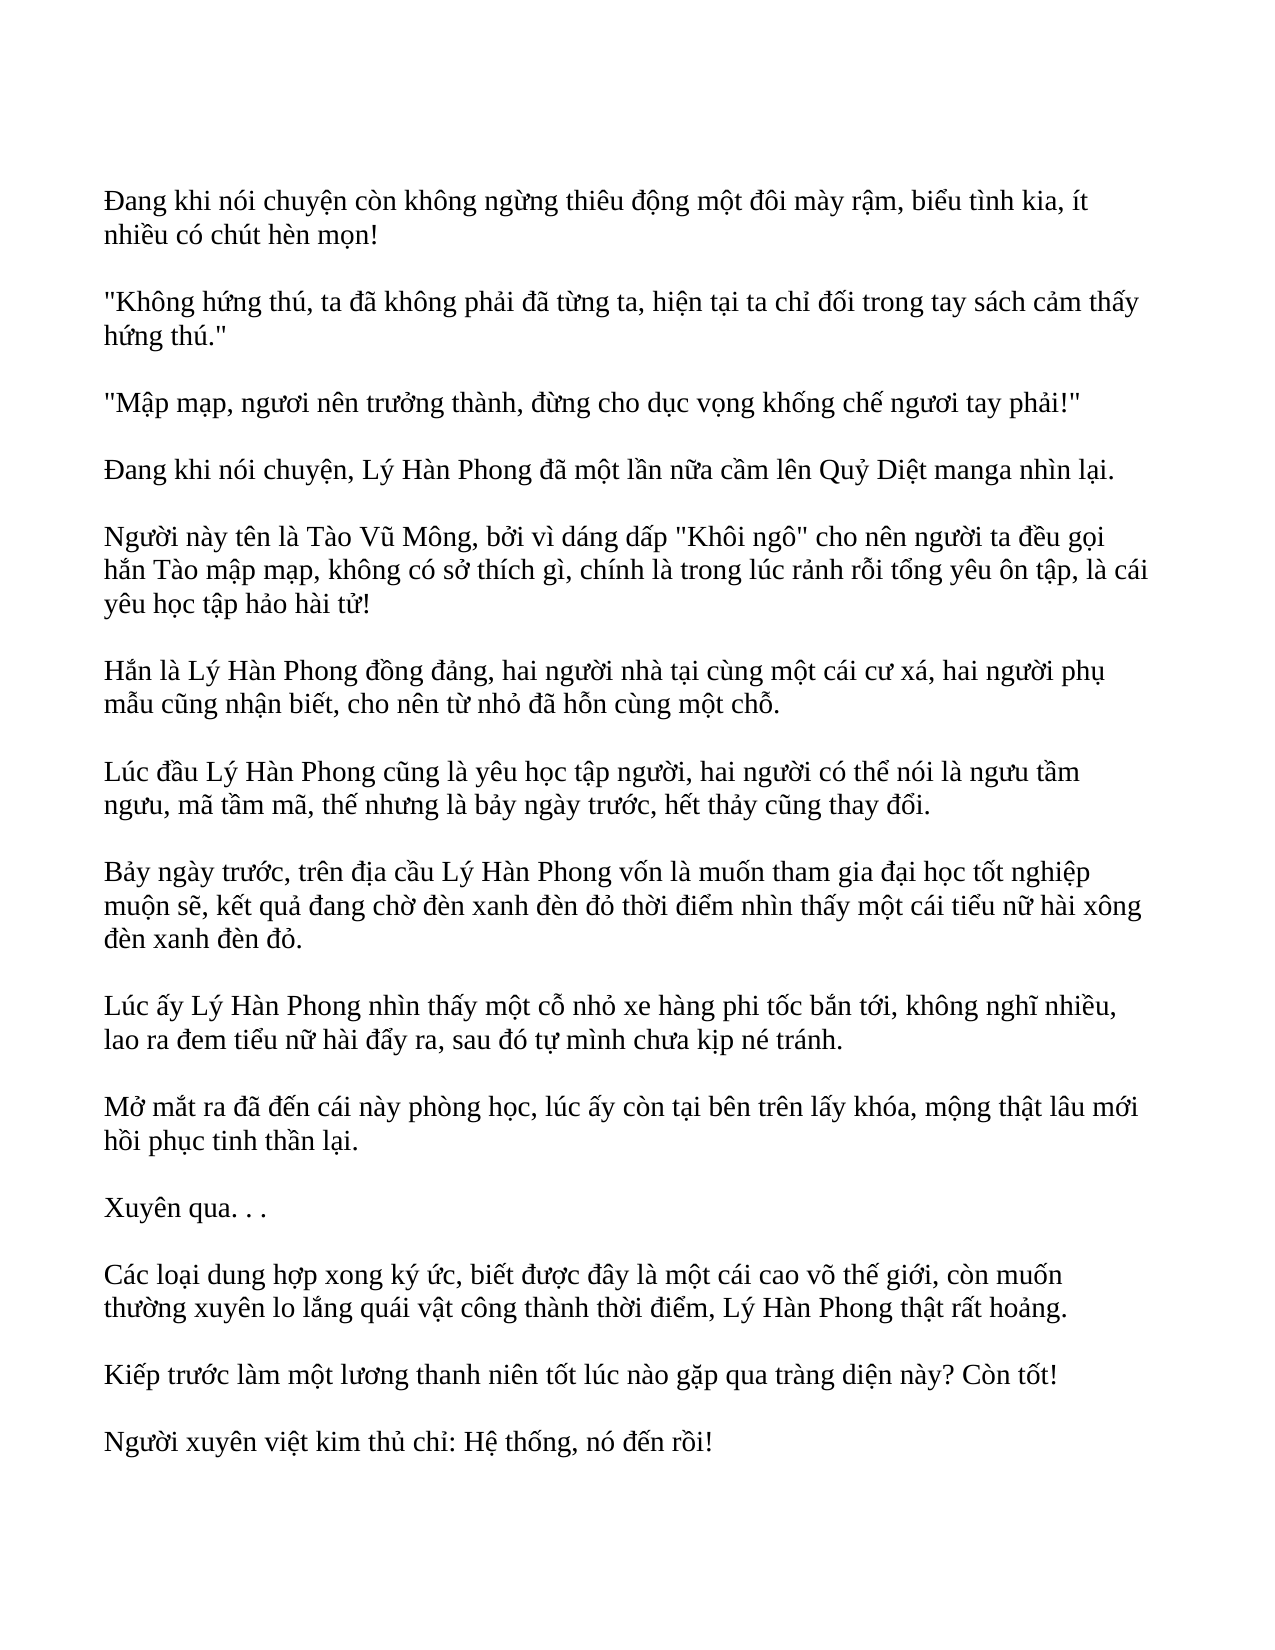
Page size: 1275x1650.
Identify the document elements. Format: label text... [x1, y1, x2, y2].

text Bảy ngày trước, trên địa cầu Lý Hàn Phong vốn là muốn tham gia đại học tốt nghiệp muộn sẽ, kết quả đang chờ đèn xanh đèn đỏ thời điểm nhìn thấy một cái tiểu nữ hài xông đèn xanh đèn đỏ. [103, 854, 1152, 955]
text Người xuyên việt kim thủ chỉ: Hệ thống, nó đến rồi! [103, 1424, 1152, 1458]
text "Mập mạp, ngươi nên trưởng thành, đừng cho dục vọng khống chế ngươi tay phải!" [103, 385, 1152, 418]
text Lúc ấy Lý Hàn Phong nhìn thấy một cỗ nhỏ xe hàng phi tốc bắn tới, không nghĩ nhiều, lao ra đem tiểu nữ hài đẩy ra, sau đó tự mình chưa kịp né tránh. [103, 988, 1152, 1056]
text Đang khi nói chuyện, Lý Hàn Phong đã một lần nữa cầm lên Quỷ Diệt manga nhìn lại. [103, 452, 1152, 485]
text Người này tên là Tào Vũ Mông, bởi vì dáng dấp "Khôi ngô" cho nên người ta đều gọi hắn Tào mập mạp, không có sở thích gì, chính là trong lúc rảnh rỗi tổng yêu ôn tập, là cái yêu học tập hảo hài tử! [103, 519, 1152, 619]
text Hắn là Lý Hàn Phong đồng đảng, hai người nhà tại cùng một cái cư xá, hai người phụ mẫu cũng nhận biết, cho nên từ nhỏ đã hỗn cùng một chỗ. [103, 653, 1152, 720]
text Đang khi nói chuyện còn không ngừng thiêu động một đôi mày rậm, biểu tình kia, ít nhiều có chút hèn mọn! [103, 183, 1152, 251]
text Mở mắt ra đã đến cái này phòng học, lúc ấy còn tại bên trên lấy khóa, mộng thật lâu mới hồi phục tinh thần lại. [103, 1089, 1152, 1156]
text "Không hứng thú, ta đã không phải đã từng ta, hiện tại ta chỉ đối trong tay sách cảm thấy hứng thú." [103, 284, 1152, 351]
text Lúc đầu Lý Hàn Phong cũng là yêu học tập người, hai người có thể nói là ngưu tầm ngưu, mã tầm mã, thế nhưng là bảy ngày trước, hết thảy cũng thay đổi. [103, 754, 1152, 821]
text Các loại dung hợp xong ký ức, biết được đây là một cái cao võ thế giới, còn muốn thường xuyên lo lắng quái vật công thành thời điểm, Lý Hàn Phong thật rất hoảng. [103, 1257, 1152, 1324]
text Xuyên qua. . . [103, 1190, 1152, 1223]
text Kiếp trước làm một lương thanh niên tốt lúc nào gặp qua tràng diện này? Còn tốt! [103, 1357, 1152, 1391]
